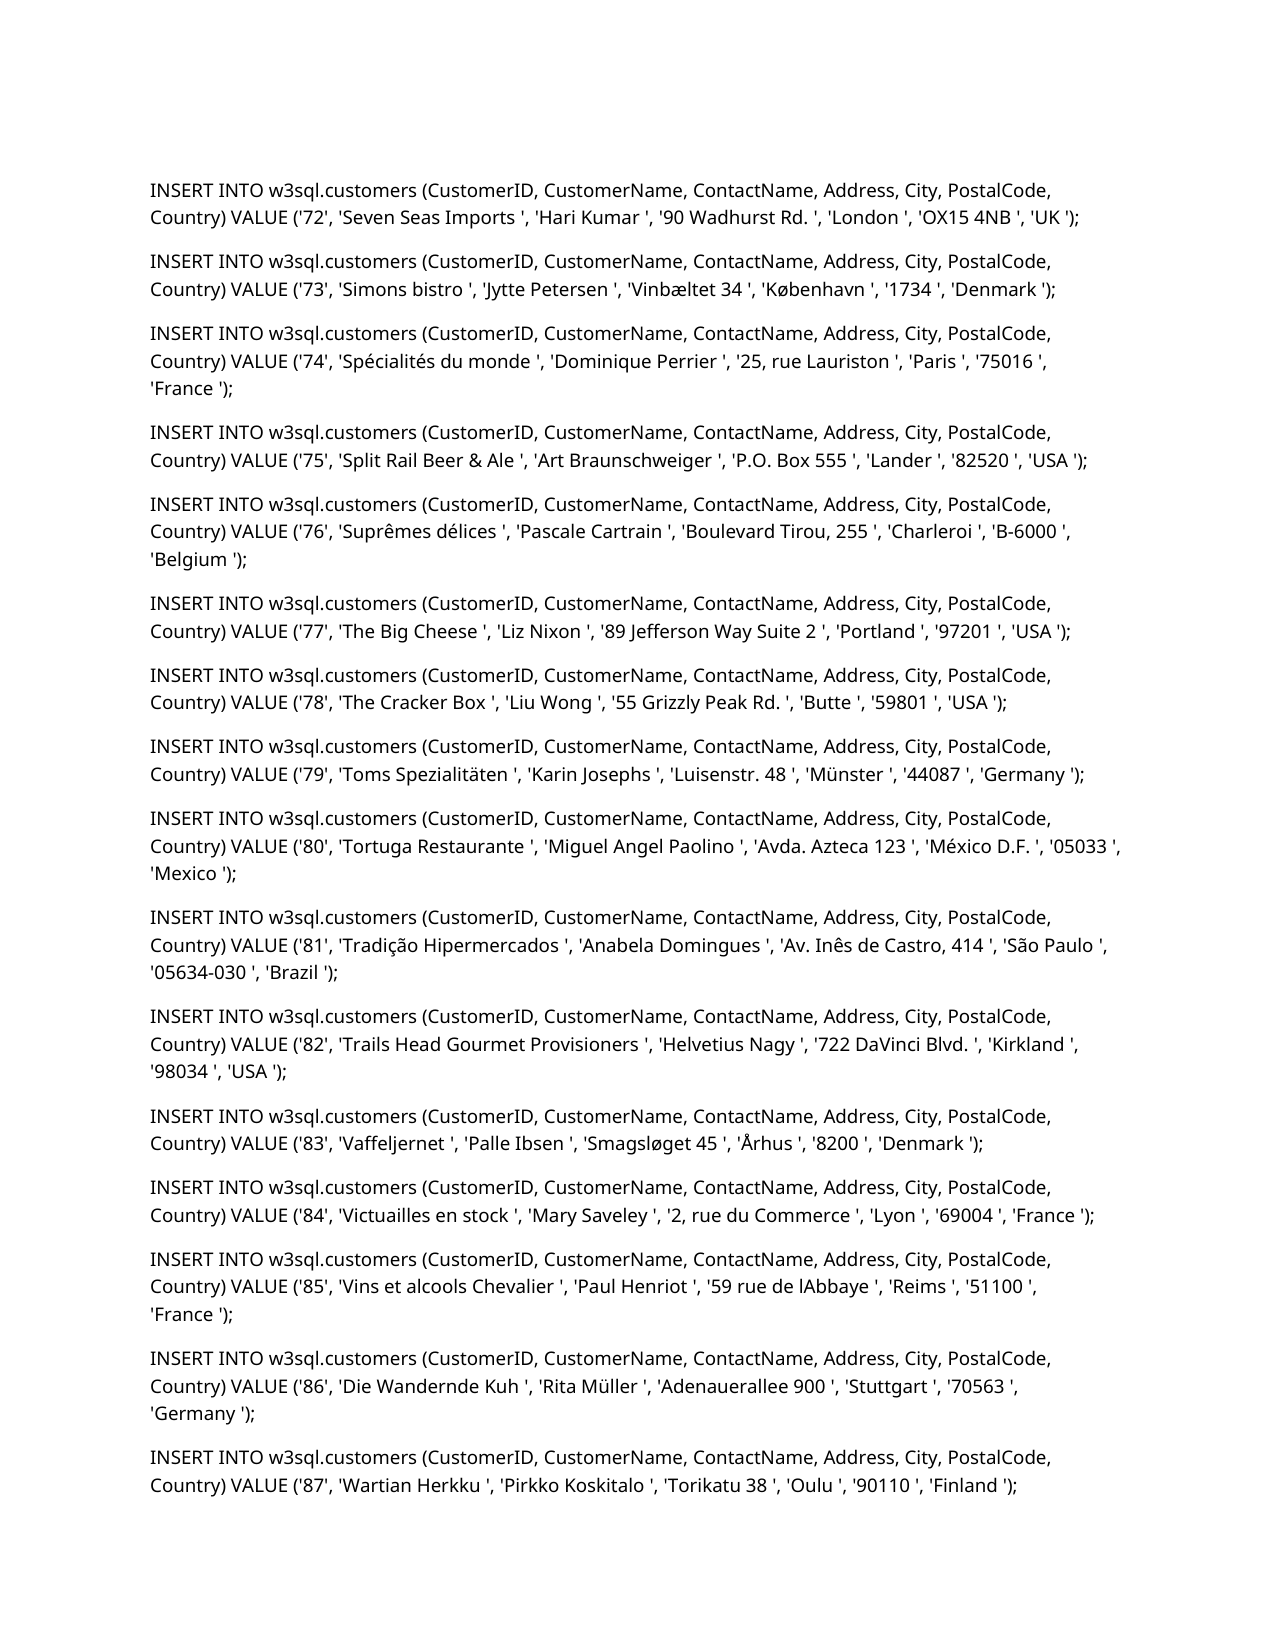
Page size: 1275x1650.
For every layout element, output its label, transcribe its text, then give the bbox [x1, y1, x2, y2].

text INSERT INTO w3sql.customers (CustomerID, CustomerName, ContactName, Address, City, PostalCode, Country) VALUE ('75', 'Split Rail Beer & Ale ', 'Art Braunschweiger ', 'P.O. Box 555 ', 'Lander ', '82520 ', 'USA '); [150, 420, 1125, 473]
text INSERT INTO w3sql.customers (CustomerID, CustomerName, ContactName, Address, City, PostalCode, Country) VALUE ('74', 'Spécialités du monde ', 'Dominique Perrier ', '25, rue Lauriston ', 'Paris ', '75016 ', 'France '); [150, 321, 1125, 401]
text INSERT INTO w3sql.customers (CustomerID, CustomerName, ContactName, Address, City, PostalCode, Country) VALUE ('87', 'Wartian Herkku ', 'Pirkko Koskitalo ', 'Torikatu 38 ', 'Oulu ', '90110 ', 'Finland '); [150, 1445, 1125, 1498]
text INSERT INTO w3sql.customers (CustomerID, CustomerName, ContactName, Address, City, PostalCode, Country) VALUE ('77', 'The Big Cheese ', 'Liz Nixon ', '89 Jefferson Way Suite 2 ', 'Portland ', '97201 ', 'USA '); [150, 591, 1125, 643]
text INSERT INTO w3sql.customers (CustomerID, CustomerName, ContactName, Address, City, PostalCode, Country) VALUE ('73', 'Simons bistro ', 'Jytte Petersen ', 'Vinbæltet 34 ', 'København ', '1734 ', 'Denmark '); [150, 249, 1125, 302]
text INSERT INTO w3sql.customers (CustomerID, CustomerName, ContactName, Address, City, PostalCode, Country) VALUE ('83', 'Vaffeljernet ', 'Palle Ibsen ', 'Smagsløget 45 ', 'Århus ', '8200 ', 'Denmark '); [150, 1103, 1125, 1156]
text INSERT INTO w3sql.customers (CustomerID, CustomerName, ContactName, Address, City, PostalCode, Country) VALUE ('79', 'Toms Spezialitäten ', 'Karin Josephs ', 'Luisenstr. 48 ', 'Münster ', '44087 ', 'Germany '); [150, 734, 1125, 787]
text INSERT INTO w3sql.customers (CustomerID, CustomerName, ContactName, Address, City, PostalCode, Country) VALUE ('86', 'Die Wandernde Kuh ', 'Rita Müller ', 'Adenauerallee 900 ', 'Stuttgart ', '70563 ', 'Germany '); [150, 1346, 1125, 1426]
text INSERT INTO w3sql.customers (CustomerID, CustomerName, ContactName, Address, City, PostalCode, Country) VALUE ('82', 'Trails Head Gourmet Provisioners ', 'Helvetius Nagy ', '722 DaVinci Blvd. ', 'Kirkland ', '98034 ', 'USA '); [150, 1004, 1125, 1084]
text INSERT INTO w3sql.customers (CustomerID, CustomerName, ContactName, Address, City, PostalCode, Country) VALUE ('85', 'Vins et alcools Chevalier ', 'Paul Henriot ', '59 rue de lAbbaye ', 'Reims ', '51100 ', 'France '); [150, 1246, 1125, 1327]
text INSERT INTO w3sql.customers (CustomerID, CustomerName, ContactName, Address, City, PostalCode, Country) VALUE ('78', 'The Cracker Box ', 'Liu Wong ', '55 Grizzly Peak Rd. ', 'Butte ', '59801 ', 'USA '); [150, 662, 1125, 715]
text INSERT INTO w3sql.customers (CustomerID, CustomerName, ContactName, Address, City, PostalCode, Country) VALUE ('72', 'Seven Seas Imports ', 'Hari Kumar ', '90 Wadhurst Rd. ', 'London ', 'OX15 4NB ', 'UK '); [150, 177, 1125, 230]
text INSERT INTO w3sql.customers (CustomerID, CustomerName, ContactName, Address, City, PostalCode, Country) VALUE ('81', 'Tradição Hipermercados ', 'Anabela Domingues ', 'Av. Inês de Castro, 414 ', 'São Paulo ', '05634-030 ', 'Brazil '); [150, 905, 1125, 985]
text INSERT INTO w3sql.customers (CustomerID, CustomerName, ContactName, Address, City, PostalCode, Country) VALUE ('76', 'Suprêmes délices ', 'Pascale Cartrain ', 'Boulevard Tirou, 255 ', 'Charleroi ', 'B-6000 ', 'Belgium '); [150, 491, 1125, 572]
text INSERT INTO w3sql.customers (CustomerID, CustomerName, ContactName, Address, City, PostalCode, Country) VALUE ('84', 'Victuailles en stock ', 'Mary Saveley ', '2, rue du Commerce ', 'Lyon ', '69004 ', 'France '); [150, 1175, 1125, 1228]
text INSERT INTO w3sql.customers (CustomerID, CustomerName, ContactName, Address, City, PostalCode, Country) VALUE ('80', 'Tortuga Restaurante ', 'Miguel Angel Paolino ', 'Avda. Azteca 123 ', 'México D.F. ', '05033 ', 'Mexico '); [150, 806, 1125, 886]
